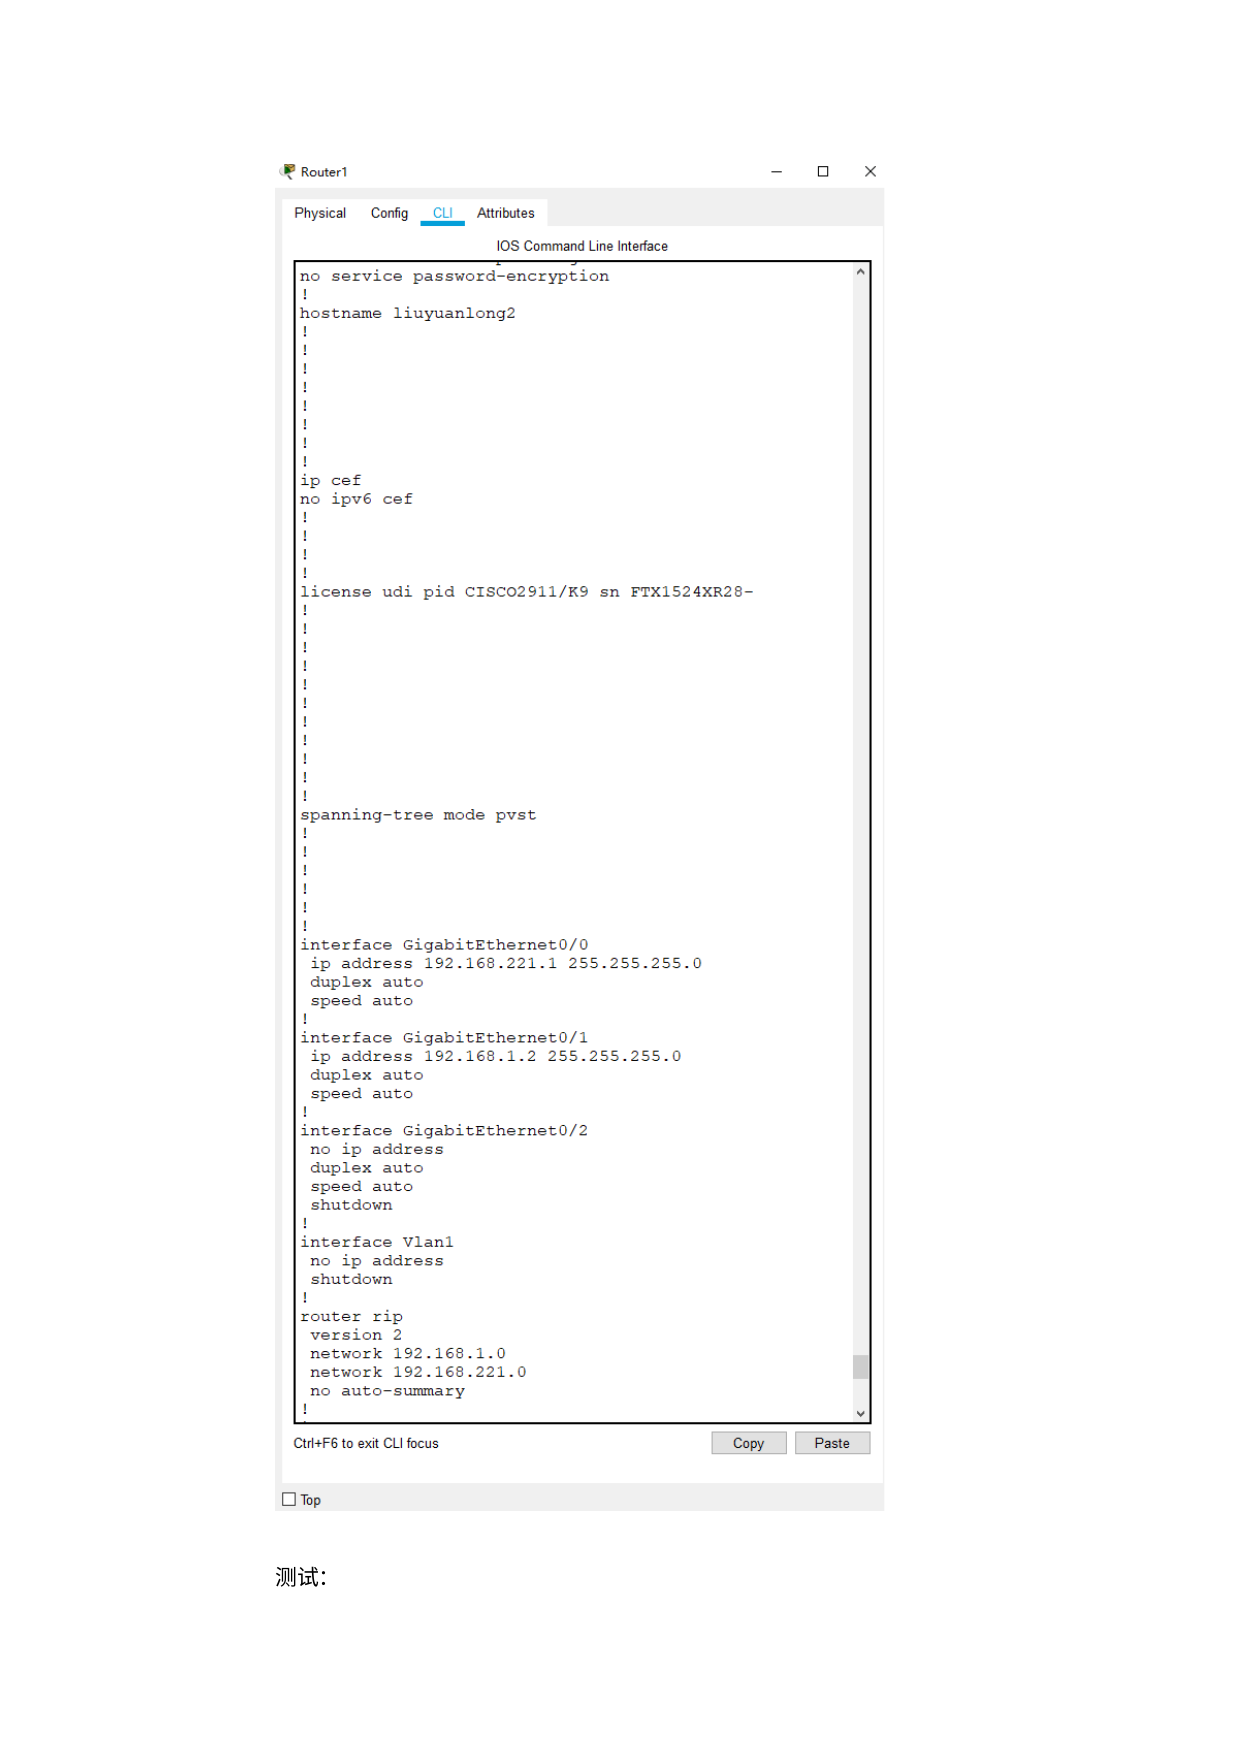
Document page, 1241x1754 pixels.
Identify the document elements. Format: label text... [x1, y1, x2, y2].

picture [275, 162, 885, 1511]
text 测试： [269, 1559, 1053, 1592]
